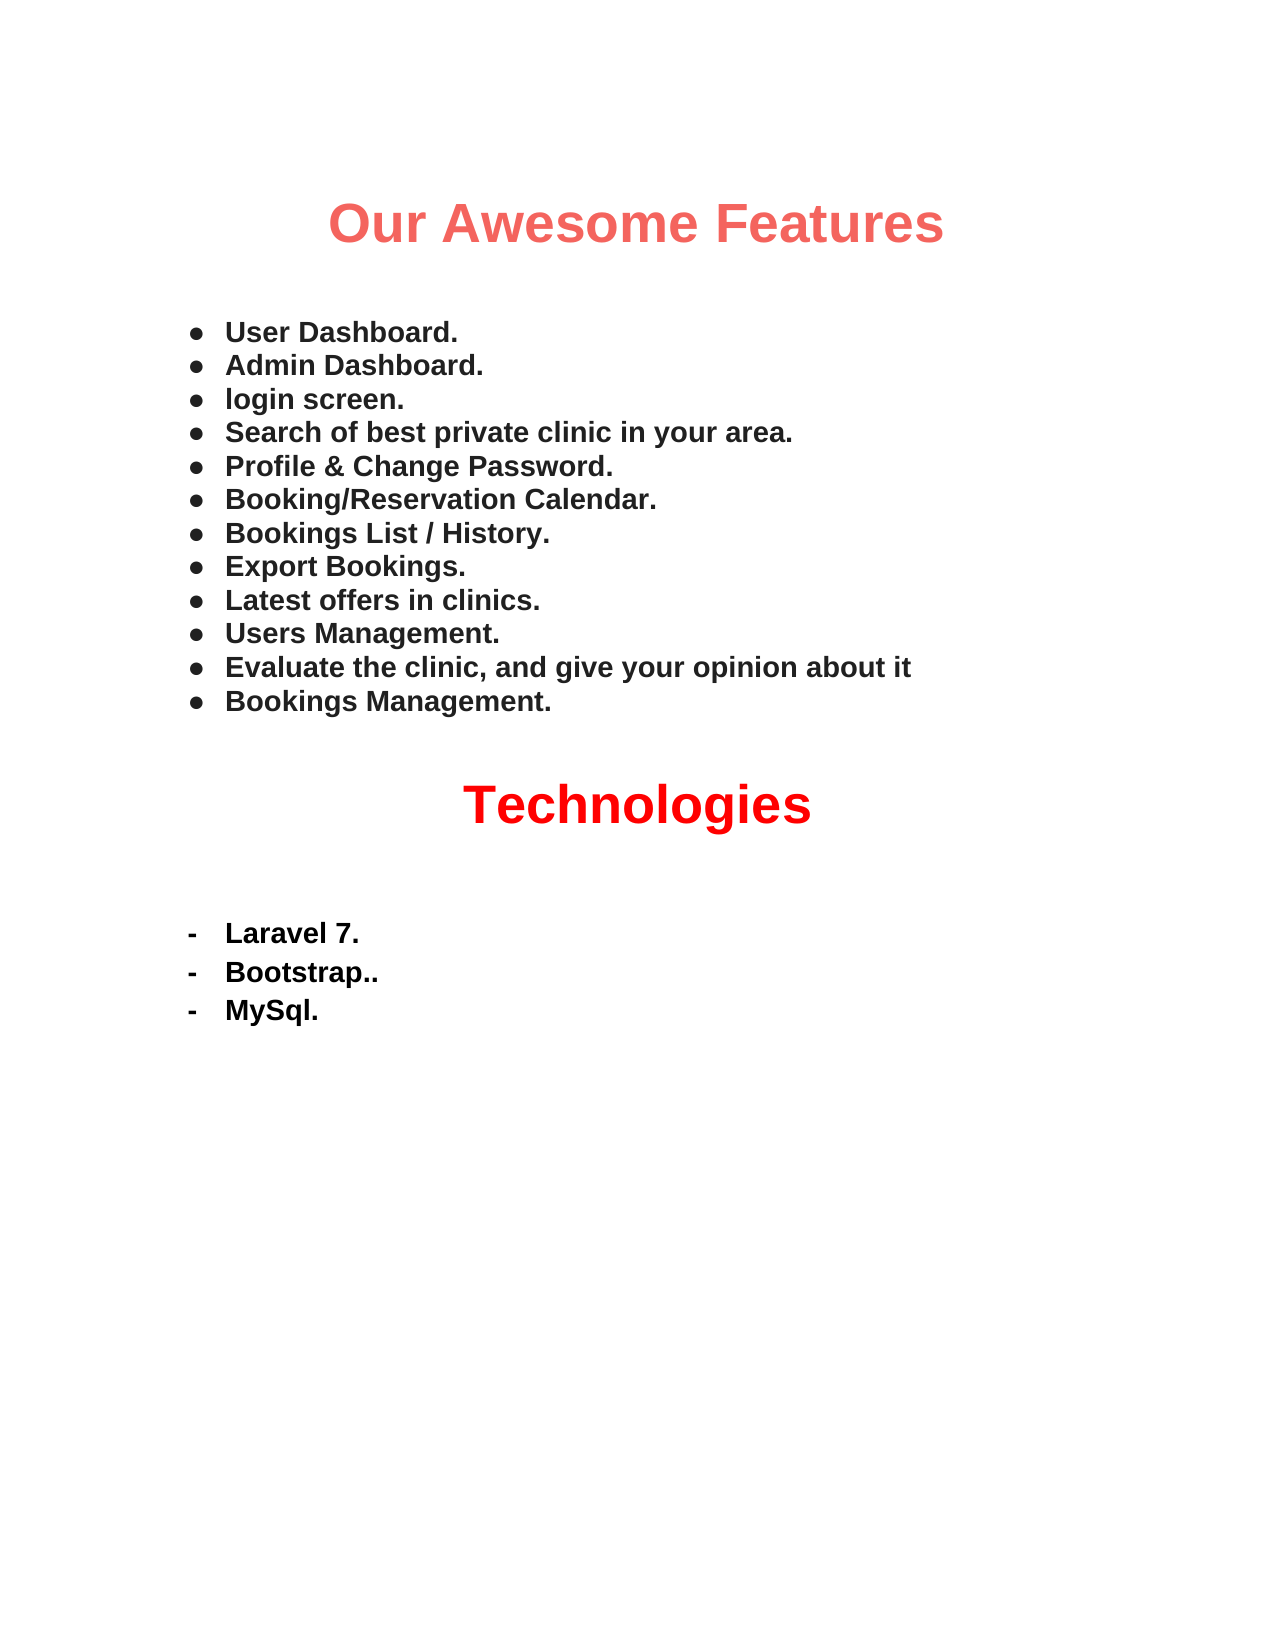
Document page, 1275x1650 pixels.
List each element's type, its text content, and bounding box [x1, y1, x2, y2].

list Export Bookings. [187, 549, 1214, 583]
list Admin Dashboard. [187, 348, 1214, 382]
list Profile & Change Password. [187, 449, 1214, 482]
list Users Management. [187, 617, 1214, 650]
list Latest offers in clinics. [187, 583, 1214, 617]
list User Dashboard. [187, 315, 1214, 348]
list MySql. [187, 993, 1214, 1027]
list Bookings Management. [187, 684, 1214, 717]
list Search of best private clinic in your area. [187, 415, 1214, 449]
list Booking/Reservation Calendar. [187, 482, 1214, 516]
list Bookings List / History. [187, 516, 1214, 549]
list Bootstrap.. [187, 954, 1214, 988]
list Evaluate the clinic, and give your opinion about it [187, 650, 1214, 684]
list login screen. [187, 382, 1214, 415]
text Our Awesome Features [279, 191, 994, 254]
subtitle Technologies [281, 773, 994, 835]
list Laravel 7. [187, 916, 1214, 949]
